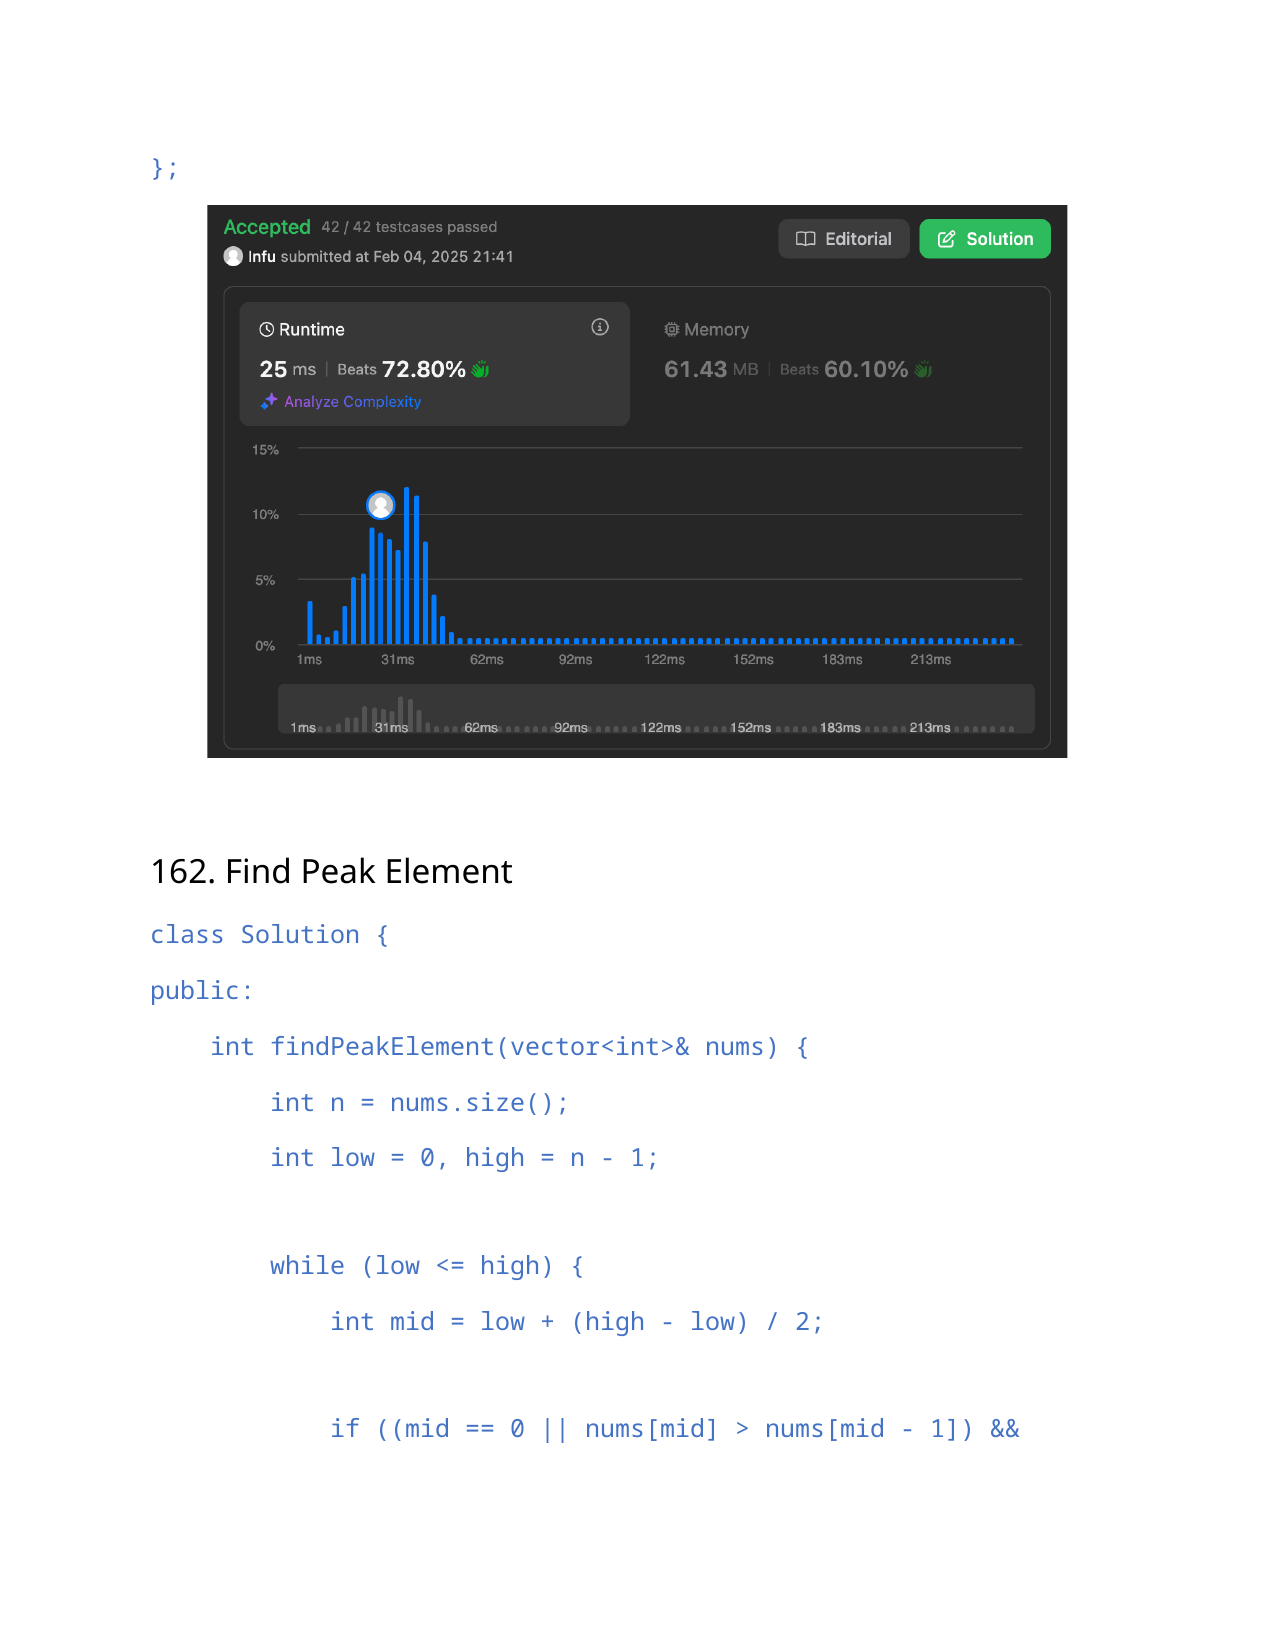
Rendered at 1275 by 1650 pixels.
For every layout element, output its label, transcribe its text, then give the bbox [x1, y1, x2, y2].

text int n = nums.size(); [150, 1084, 1125, 1118]
text class Solution { [150, 917, 1125, 951]
text public: [150, 972, 1125, 1007]
text }; [150, 150, 1125, 184]
text if ((mid == 0 || nums[mid] > nums[mid - 1]) && [150, 1411, 1125, 1445]
text int findPeakElement(vector<int>& nums) { [150, 1028, 1125, 1062]
text 162. Find Peak Element [150, 848, 1125, 893]
text while (low <= high) { [150, 1247, 1125, 1282]
text int low = 0, high = n - 1; [150, 1140, 1125, 1174]
picture [207, 205, 1068, 758]
text int mid = low + (high - low) / 2; [150, 1303, 1125, 1337]
